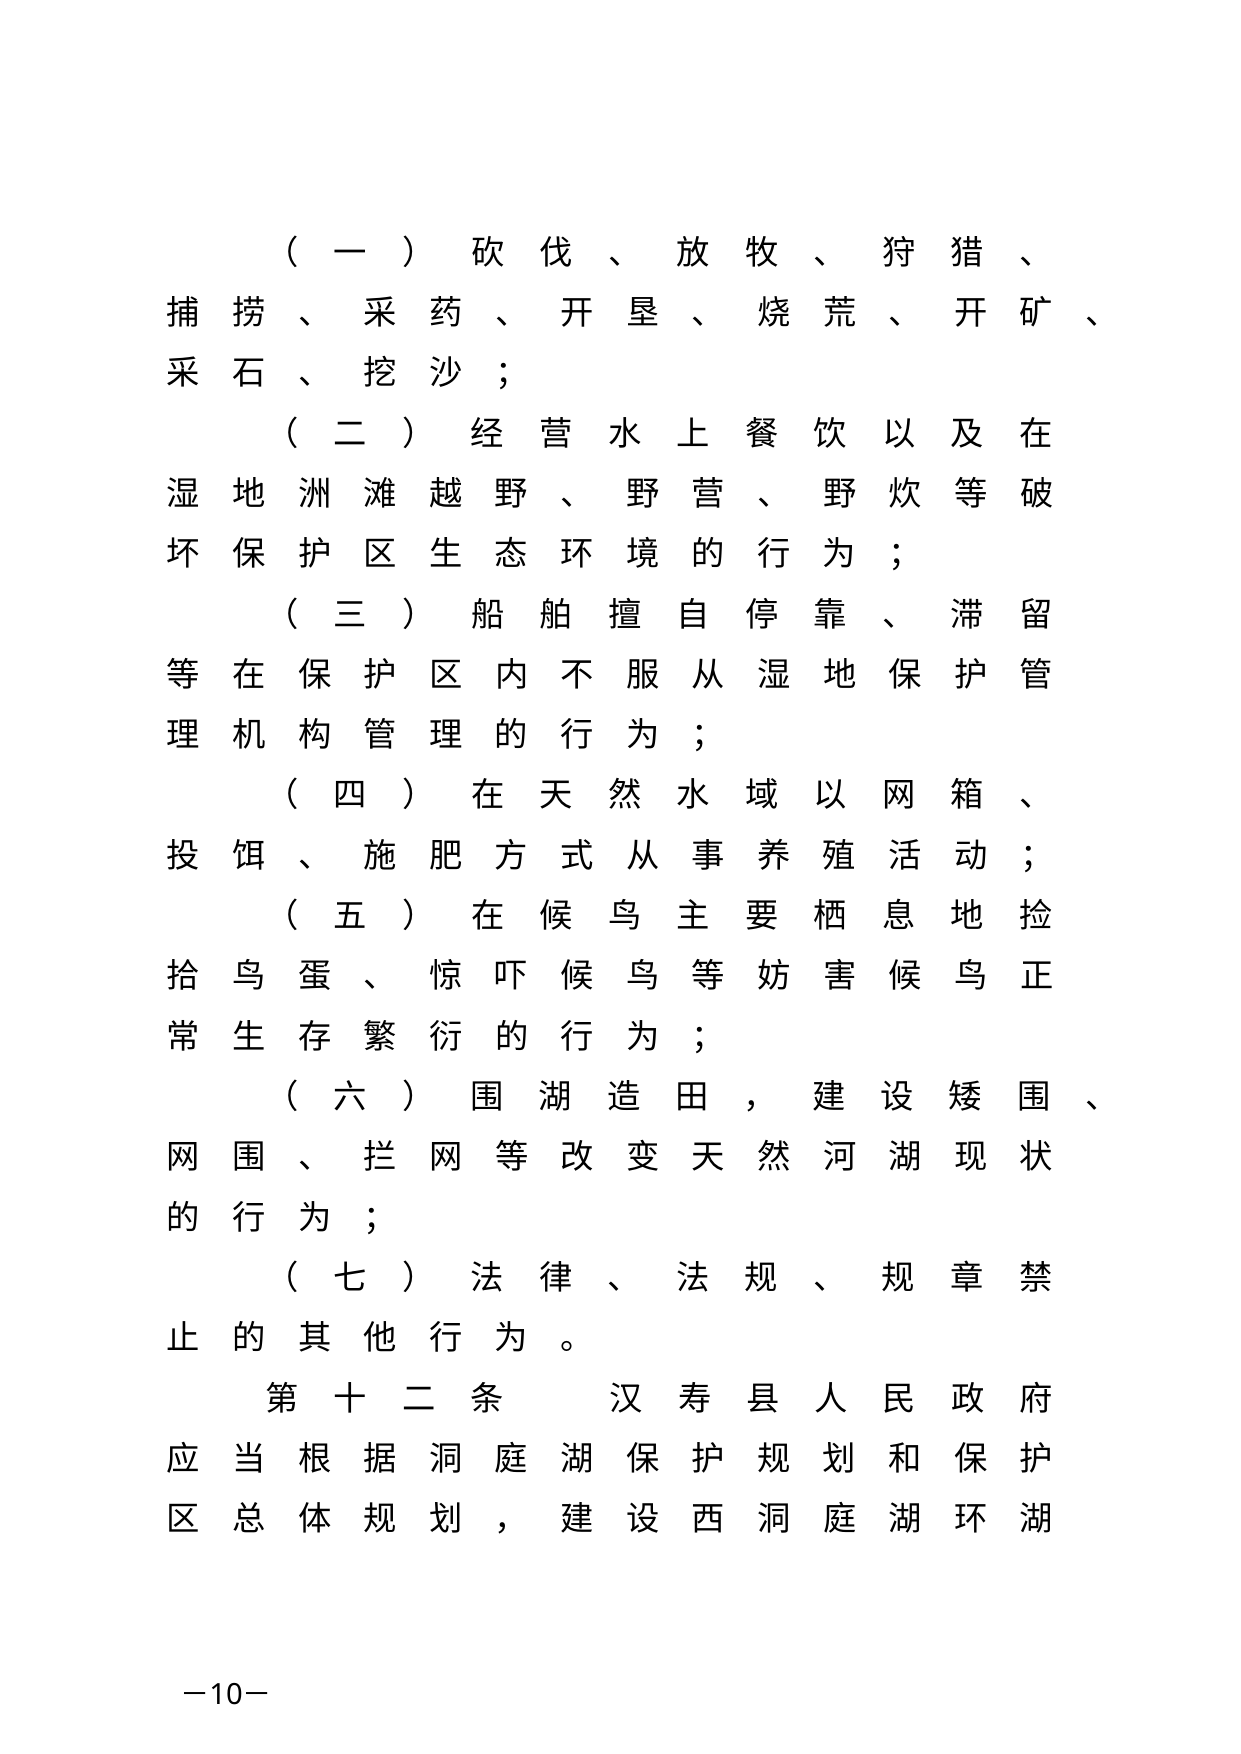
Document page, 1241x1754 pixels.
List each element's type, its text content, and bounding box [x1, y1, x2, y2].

text （六）围湖造田，建设矮围、网围、拦网等改变天然河湖现状的行为； [167, 1064, 1085, 1245]
text （五）在候鸟主要栖息地捡拾鸟蛋、惊吓候鸟等妨害候鸟正常生存繁衍的行为； [167, 883, 1085, 1064]
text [167, 1365, 1085, 1546]
text （一）砍伐、放牧、狩猎、捕捞、采药、开垦、烧荒、开矿、采石、挖沙； [167, 219, 1085, 400]
text （三）船舶擅自停靠、滞留等在保护区内不服从湿地保护管理机构管理的行为； [167, 581, 1085, 762]
text （二）经营水上餐饮以及在湿地洲滩越野、野营、野炊等破坏保护区生态环境的行为； [167, 400, 1085, 581]
text （四）在天然水域以网箱、投饵、施肥方式从事养殖活动； [167, 762, 1085, 883]
text （七）法律、法规、规章禁止的其他行为。 [167, 1245, 1085, 1365]
